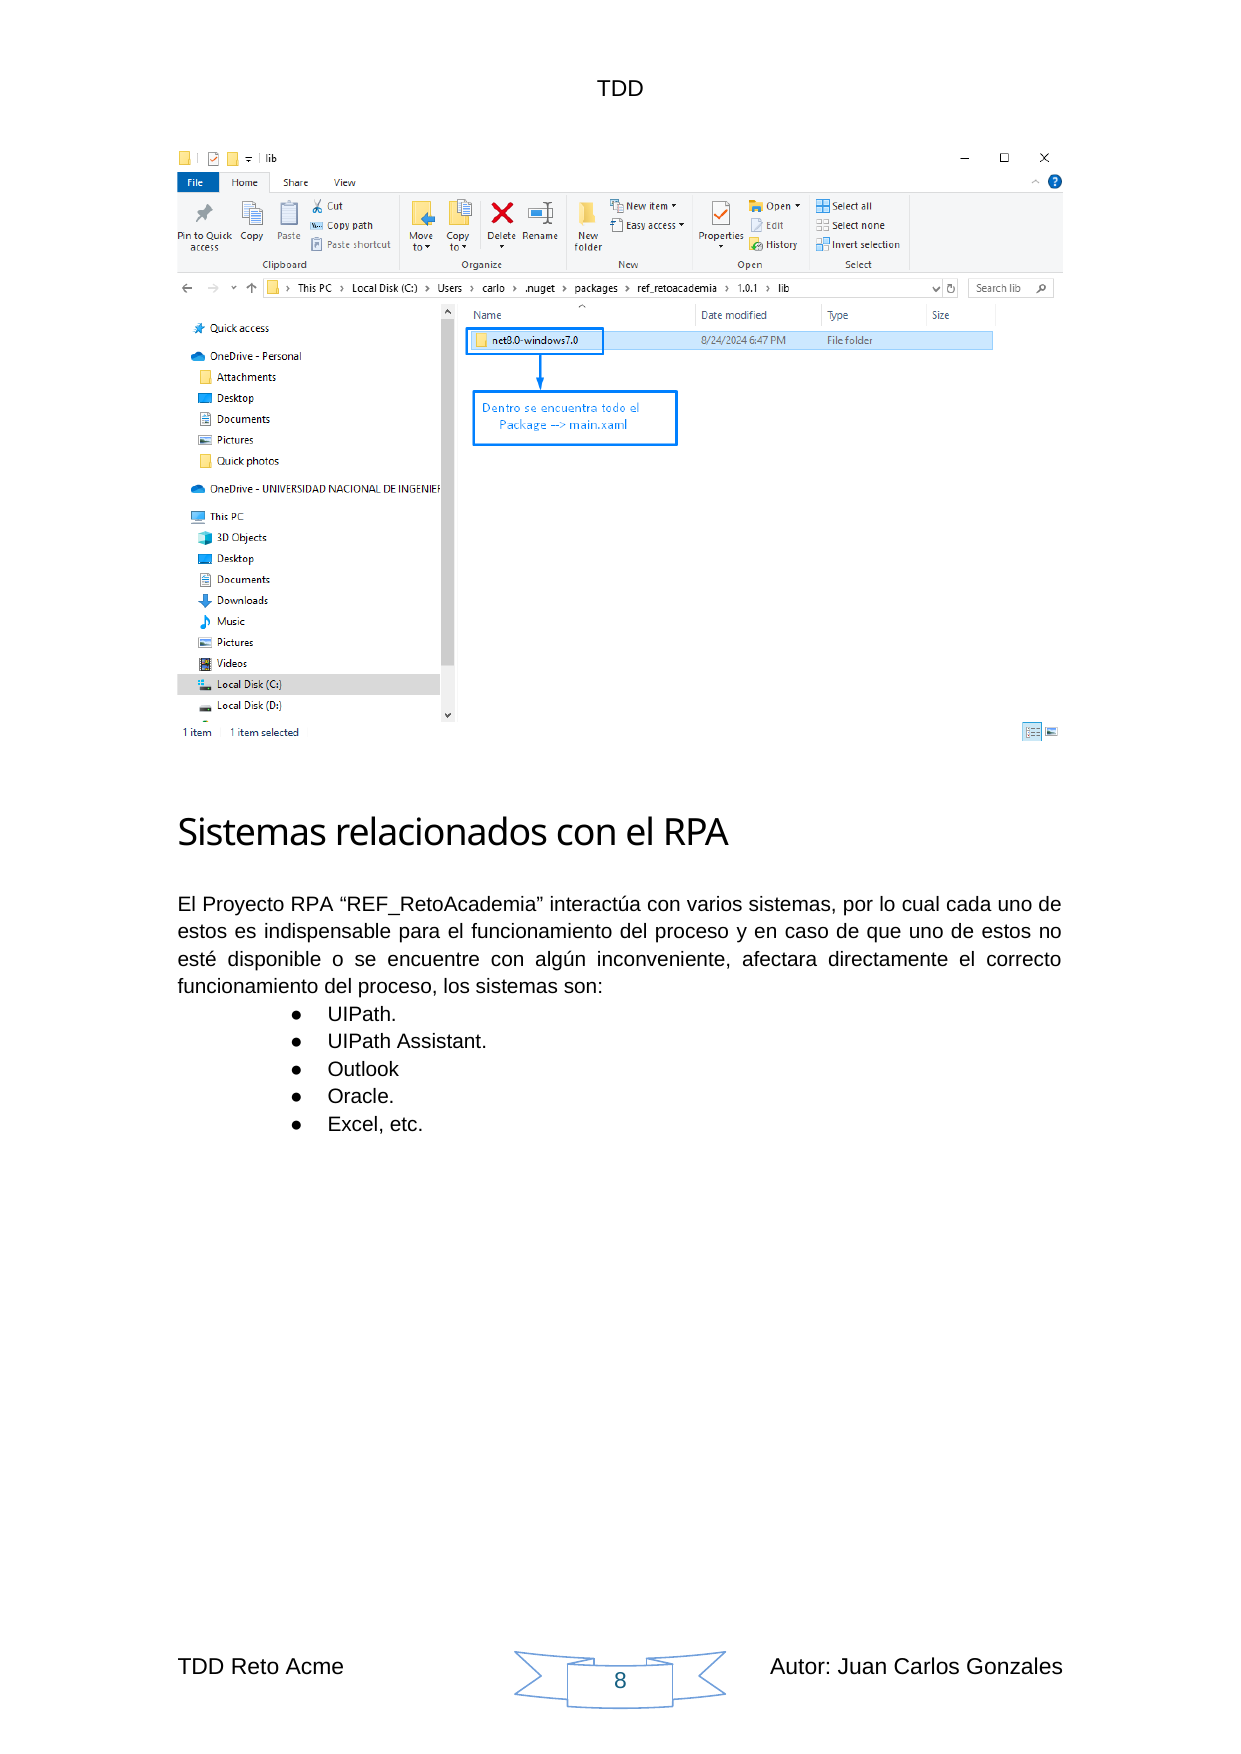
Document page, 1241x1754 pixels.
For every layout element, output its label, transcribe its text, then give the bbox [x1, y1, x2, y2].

list Excel, etc. [290, 1112, 1063, 1136]
list UIPath Assistant. [290, 1029, 1063, 1053]
list Oracle. [290, 1084, 1063, 1108]
picture [177, 147, 1063, 741]
list UIPath. [290, 1002, 1063, 1026]
text El Proyecto RPA “REF_RetoAcademia” interactúa con varios sistemas, por lo cual cada uno de estos es indispensable para el funcionamiento del proceso y en caso de que uno de estos no esté disponible o se encuentre con algún inconveniente, afectara directamente el correcto funcionamiento del proceso, los sistemas son: [177, 892, 1063, 998]
list Outlook [290, 1057, 1063, 1081]
title Sistemas relacionados con el RPA [177, 805, 1063, 856]
